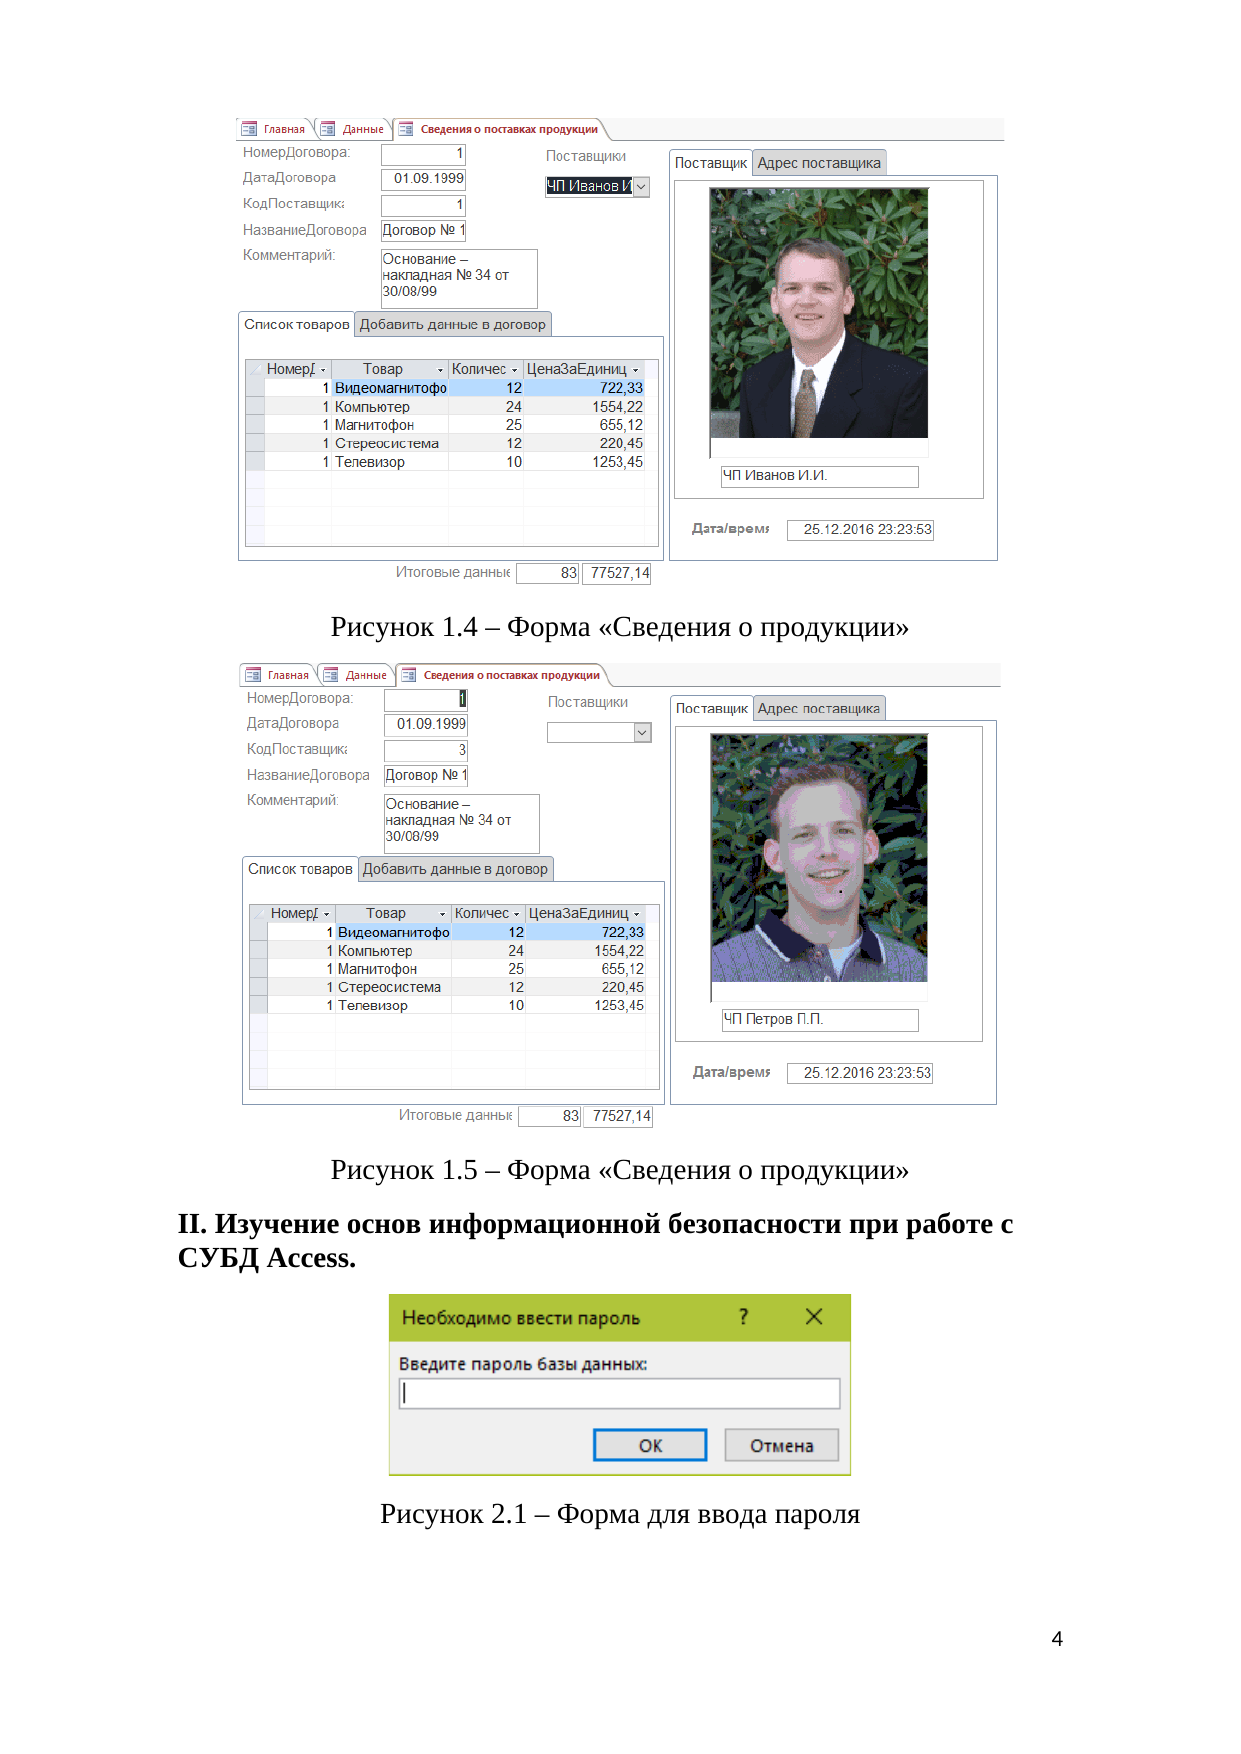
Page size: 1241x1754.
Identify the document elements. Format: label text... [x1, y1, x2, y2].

text Рисунок 1.5 – Форма «Сведения о продукции» [177, 1152, 1063, 1185]
picture [239, 663, 1001, 1131]
text II. Изучение основ информационной безопасности при работе с СУБД Access. [177, 1206, 1063, 1273]
picture [236, 118, 1005, 589]
picture [388, 1294, 852, 1476]
text Рисунок 2.1 – Форма для ввода пароля [177, 1496, 1063, 1530]
text Рисунок 1.4 – Форма «Сведения о продукции» [177, 609, 1063, 643]
